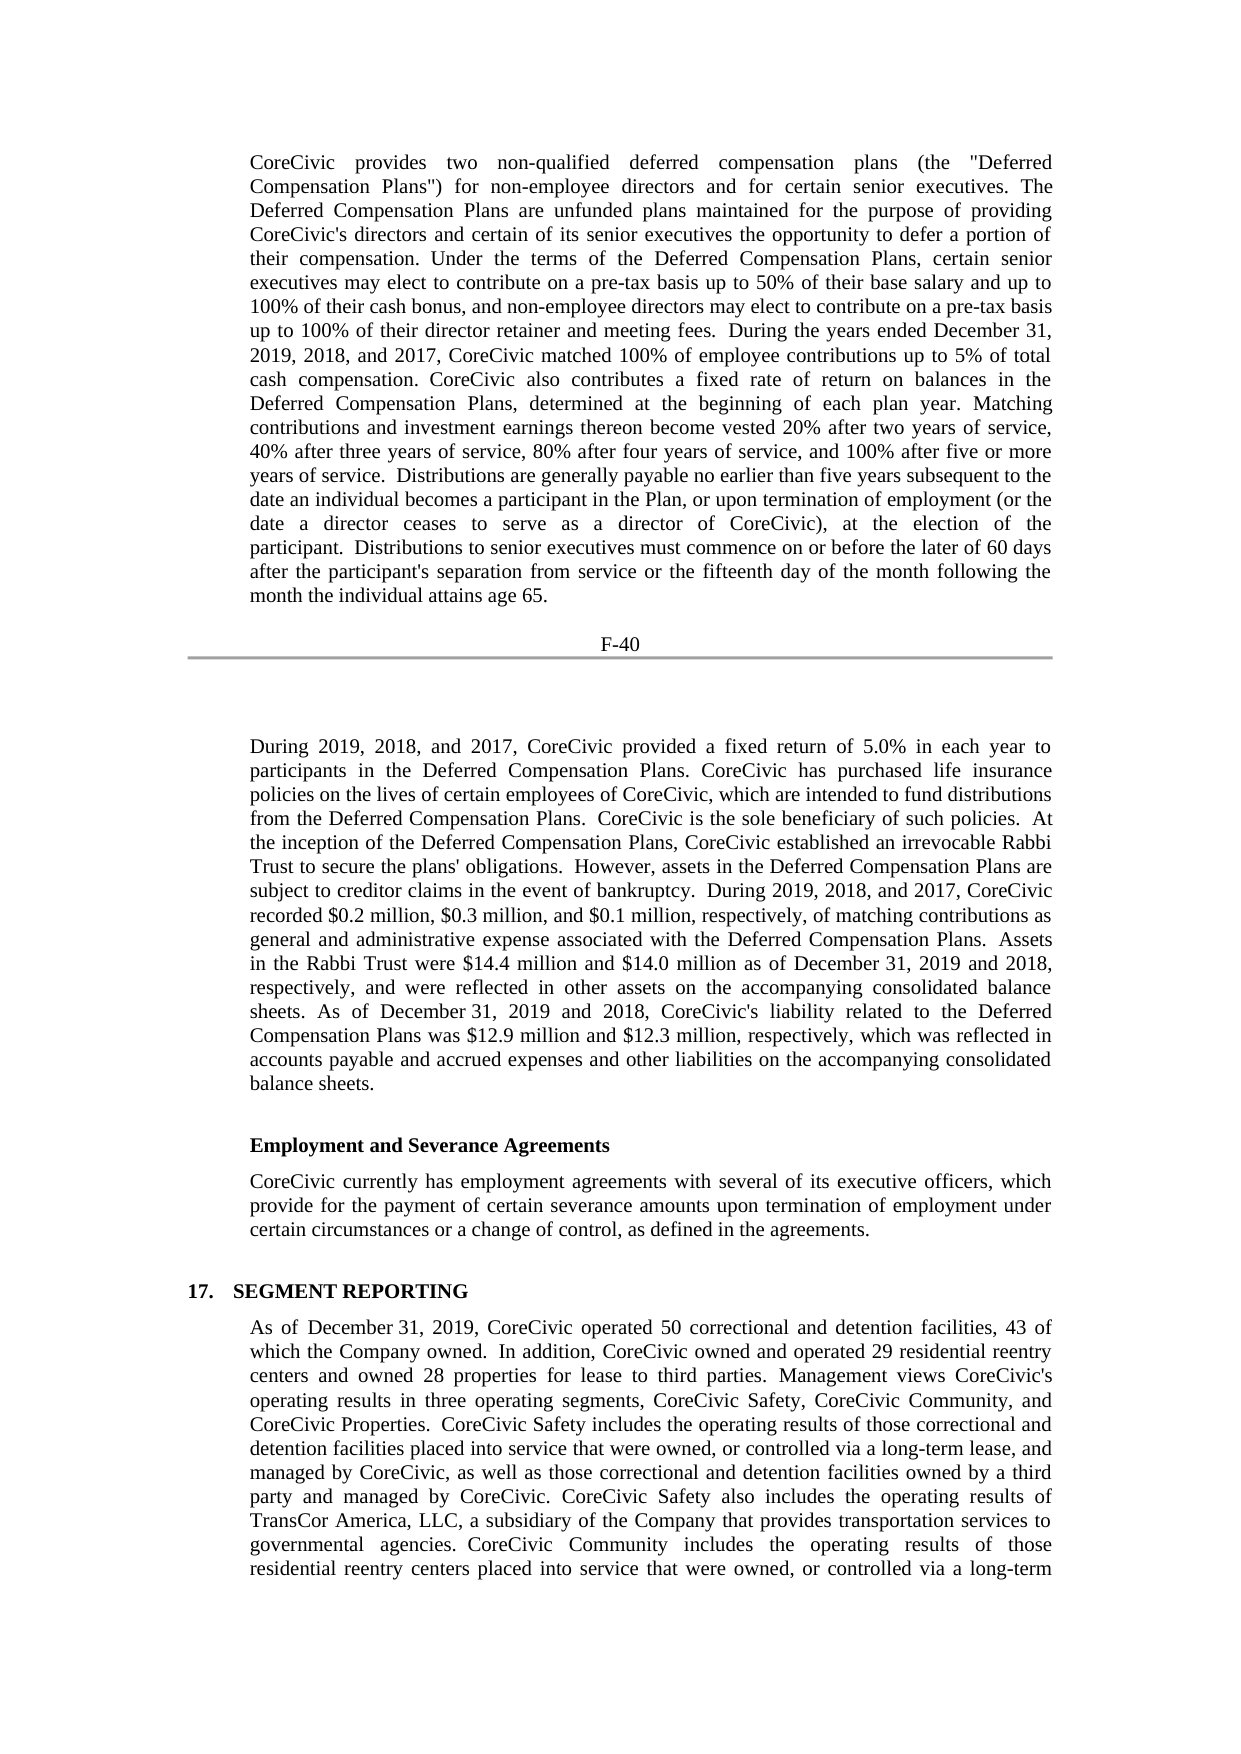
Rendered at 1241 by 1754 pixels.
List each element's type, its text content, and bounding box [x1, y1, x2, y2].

text During 2019, 2018, and 2017, CoreCivic provided a fixed return of 5.0% in each year to participants in the Deferred Compensation Plans. CoreCivic has purchased life insurance policies on the lives of certain employees of CoreCivic, which are intended to fund distributions from the Deferred Compensation Plans. CoreCivic is the sole beneficiary of such policies. At the inception of the Deferred Compensation Plans, CoreCivic established an irrevocable Rabbi Trust to secure the plans' obligations. However, assets in the Deferred Compensation Plans are subject to creditor claims in the event of bankruptcy. During 2019, 2018, and 2017, CoreCivic recorded $0.2 million, $0.3 million, and $0.1 million, respectively, of matching contributions as general and administrative expense associated with the Deferred Compensation Plans. Assets in the Rabbi Trust were $14.4 million and $14.0 million as of December 31, 2019 and 2018, respectively, and were reflected in other assets on the accompanying consolidated balance sheets. As of December 31, 2019 and 2018, CoreCivic's liability related to the Deferred Compensation Plans was $12.9 million and $12.3 million, respectively, which was reflected in accounts payable and accrued expenses and other liabilities on the accompanying consolidated balance sheets. [249, 734, 1053, 1095]
text CoreCivic currently has employment agreements with several of its executive officers, which provide for the payment of certain severance amounts upon termination of employment under certain circumstances or a change of control, as defined in the agreements. [249, 1169, 1053, 1241]
text Employment and Severance Agreements [249, 1132, 1053, 1157]
text F-40 [187, 632, 1053, 656]
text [249, 1315, 1053, 1580]
text CoreCivic provides two non-qualified deferred compensation plans (the "Deferred Compensation Plans") for non-employee directors and for certain senior executives. The Deferred Compensation Plans are unfunded plans maintained for the purpose of providing CoreCivic's directors and certain of its senior executives the opportunity to defer a portion of their compensation. Under the terms of the Deferred Compensation Plans, certain senior executives may elect to contribute on a pre-tax basis up to 50% of their base salary and up to 100% of their cash bonus, and non-employee directors may elect to contribute on a pre-tax basis up to 100% of their director retainer and meeting fees. During the years ended December 31, 2019, 2018, and 2017, CoreCivic matched 100% of employee contributions up to 5% of total cash compensation. CoreCivic also contributes a fixed rate of return on balances in the Deferred Compensation Plans, determined at the beginning of each plan year. Matching contributions and investment earnings thereon become vested 20% after two years of service, 40% after three years of service, 80% after four years of service, and 100% after five or more years of service. Distributions are generally payable no earlier than five years subsequent to the date an individual becomes a participant in the Plan, or upon termination of employment (or the date a director ceases to serve as a director of CoreCivic), at the election of the participant. Distributions to senior executives must commence on or before the later of 60 days after the participant's separation from service or the fifteenth day of the month following the month the individual attains age 65. [249, 150, 1053, 607]
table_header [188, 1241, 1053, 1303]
